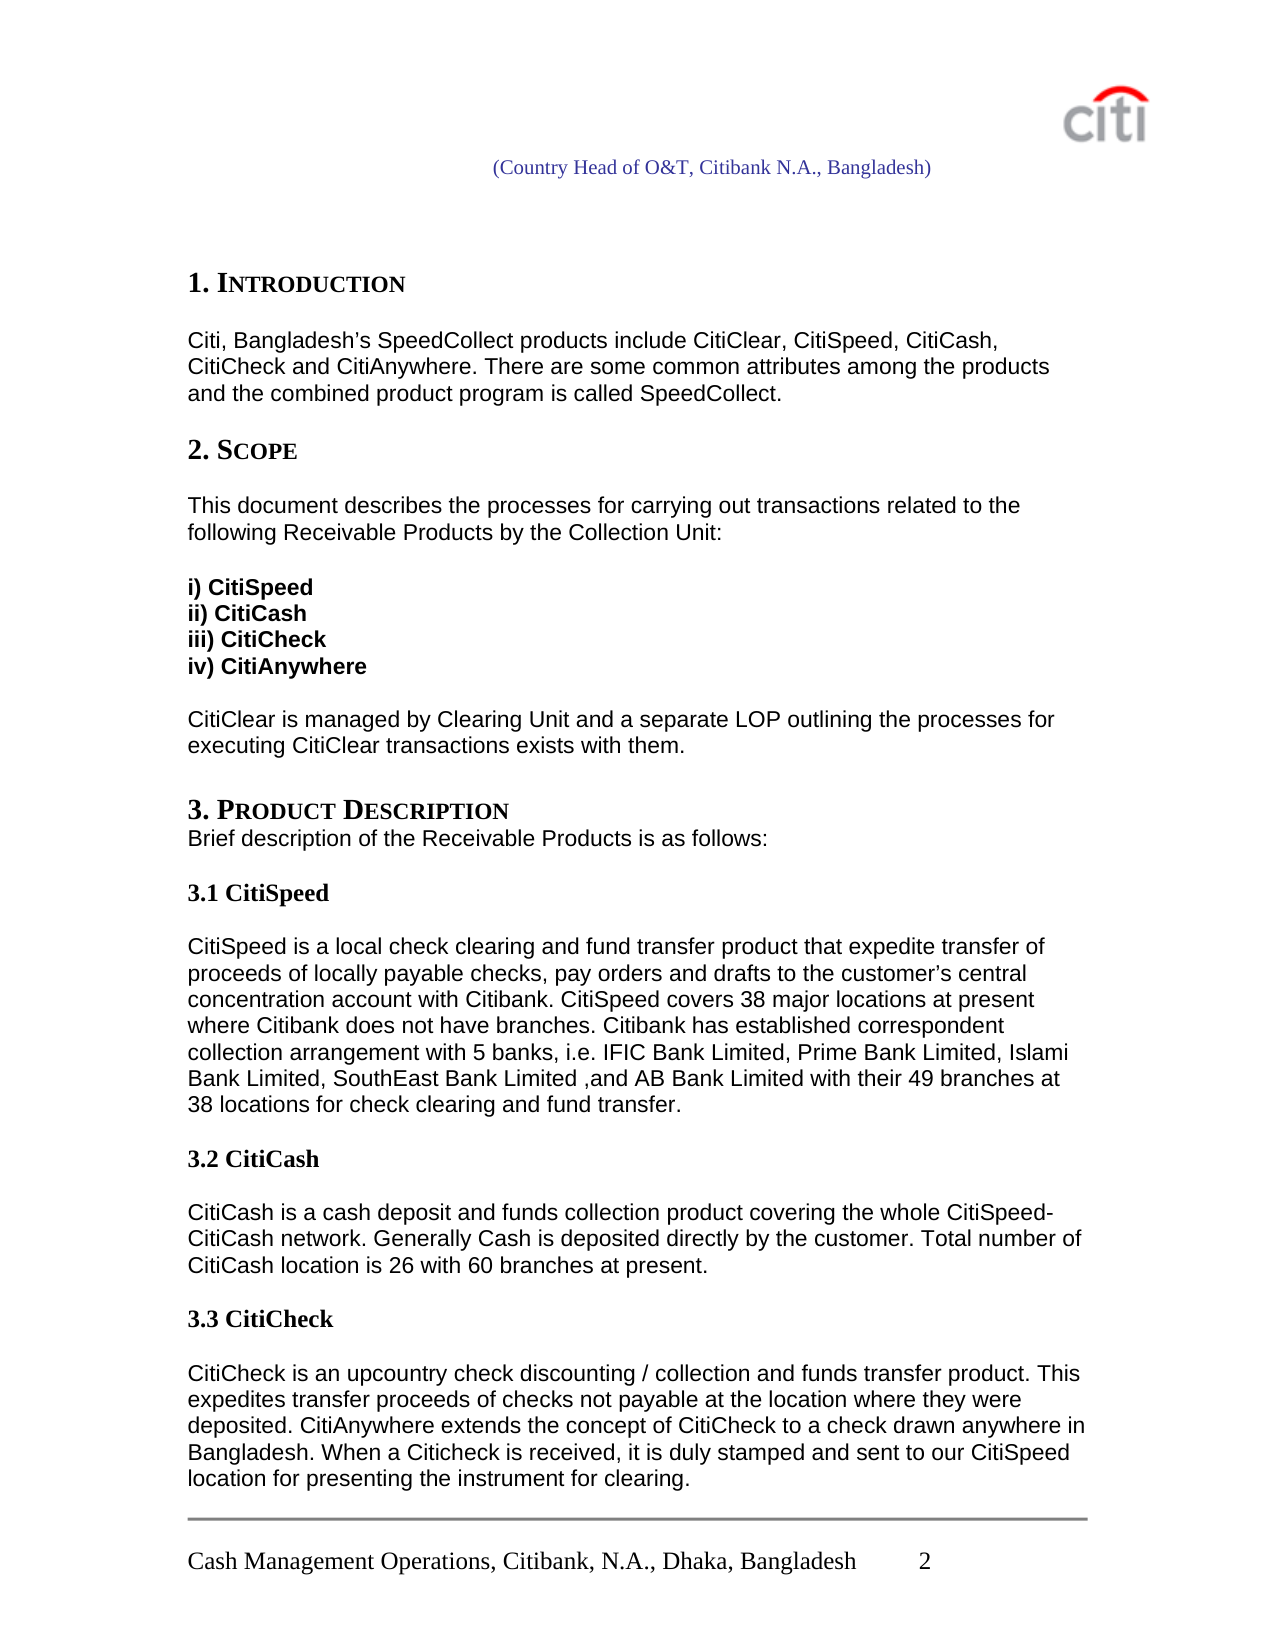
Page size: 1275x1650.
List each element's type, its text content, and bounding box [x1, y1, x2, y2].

picture [1012, 75, 1161, 155]
subtitle 2. Scope [187, 432, 1087, 466]
subtitle 3.3 CitiCheck [187, 1304, 1087, 1333]
text CitiSpeed is a local check clearing and fund transfer product that expedite transfer of proceeds of locally payable checks, pay orders and drafts to the customer’s central concentration account with Citibank. CitiSpeed covers 38 major locations at present where Citibank does not have branches. Citibank has established correspondent collection arrangement with 5 banks, i.e. IFIC Bank Limited, Prime Bank Limited, Islami Bank Limited, SouthEast Bank Limited ,and AB Bank Limited with their 49 branches at 38 locations for check clearing and fund transfer. [187, 933, 1087, 1118]
subtitle 3.2 CitiCash [187, 1144, 1087, 1173]
text Citi, Bangladesh’s SpeedCollect products include CitiClear, CitiSpeed, CitiCash, CitiCheck and CitiAnywhere. There are some common attributes among the products and the combined product program is called SpeedCollect. [187, 327, 1087, 406]
text i) CitiSpeed [187, 574, 1087, 600]
text ii) CitiCash [187, 600, 1087, 626]
text Brief description of the Receivable Products is as follows: [187, 825, 1087, 852]
text iii) CitiCheck [187, 626, 1087, 653]
text iv) CitiAnywhere [187, 653, 1087, 679]
text This document describes the processes for carrying out transactions related to the following Receivable Products by the Collection Unit: [187, 492, 1087, 545]
text CitiCash is a cash deposit and funds collection product covering the whole CitiSpeed-CitiCash network. Generally Cash is deposited directly by the customer. Total number of CitiCash location is 26 with 60 branches at present. [187, 1199, 1087, 1278]
subtitle 1. Introduction [187, 265, 1087, 298]
subtitle 3. Product Description [187, 792, 1087, 825]
subtitle 3.1 CitiSpeed [187, 878, 1087, 907]
text (Country Head of O&T, Citibank N.A., ) [487, 155, 1087, 179]
text CitiClear is managed by Clearing Unit and a separate LOP outlining the processes for executing CitiClear transactions exists with them. [187, 706, 1087, 758]
text CitiCheck is an upcountry check discounting / collection and funds transfer product. This expedites transfer proceeds of checks not payable at the location where they were deposited. CitiAnywhere extends the concept of CitiCheck to a check drawn anywhere in Bangladesh. When a Citicheck is received, it is duly stamped and sent to our CitiSpeed location for presenting the instrument for clearing. [187, 1359, 1087, 1491]
